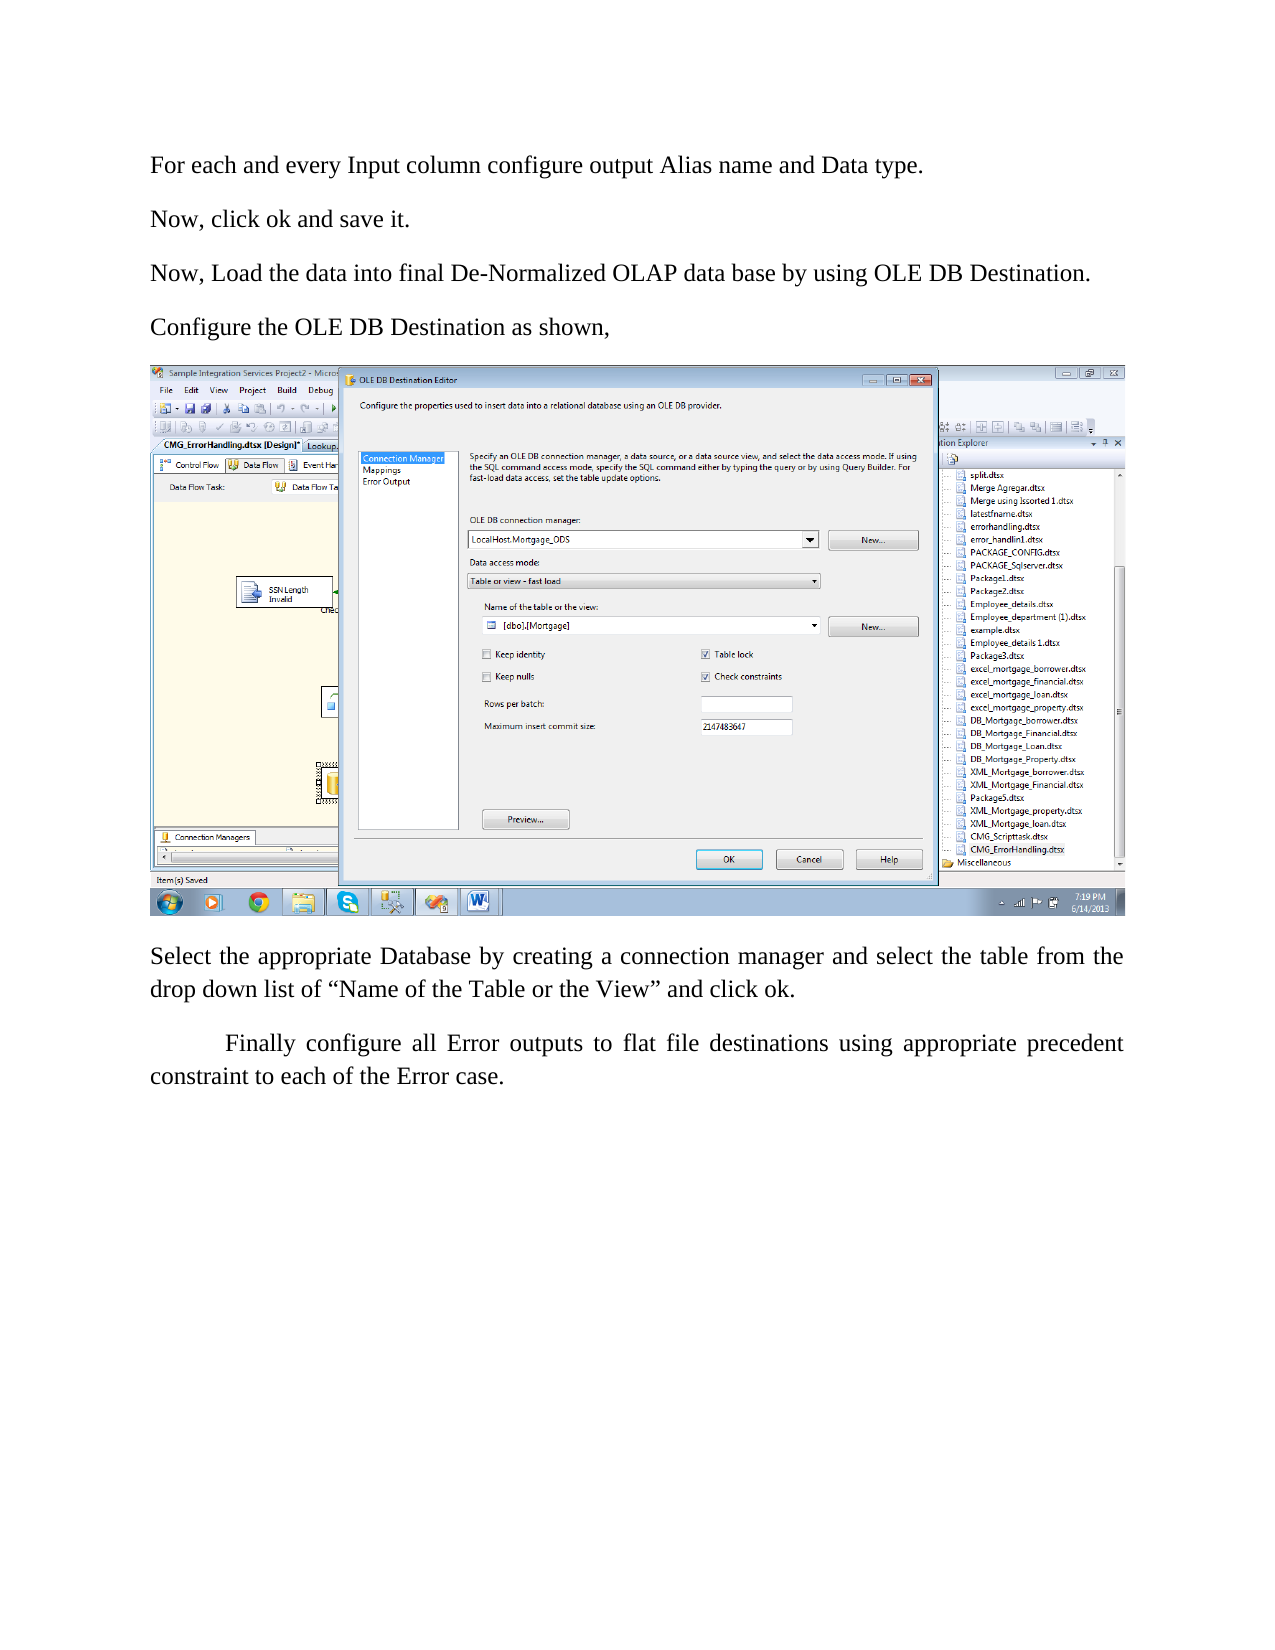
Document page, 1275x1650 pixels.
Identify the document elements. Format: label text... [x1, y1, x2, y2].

text Now, Load the data into final De-Normalized OLAP data base by using OLE DB Destination. [150, 258, 1125, 286]
text Now, click ok and save it. [150, 204, 1125, 233]
text Finally configure all Error outputs to flat file destinations using appropriate precedent constraint to each of the Error case. [150, 1028, 1125, 1090]
text Select the appropriate Database by creating a connection manager and select the table from the drop down list of “Name of the Table or the View” and click ok. [150, 941, 1125, 1003]
picture [150, 365, 1125, 916]
text Configure the OLE DB Destination as shown, [150, 312, 1125, 340]
text For each and every Input column configure output Alias name and Data type. [150, 150, 1125, 179]
